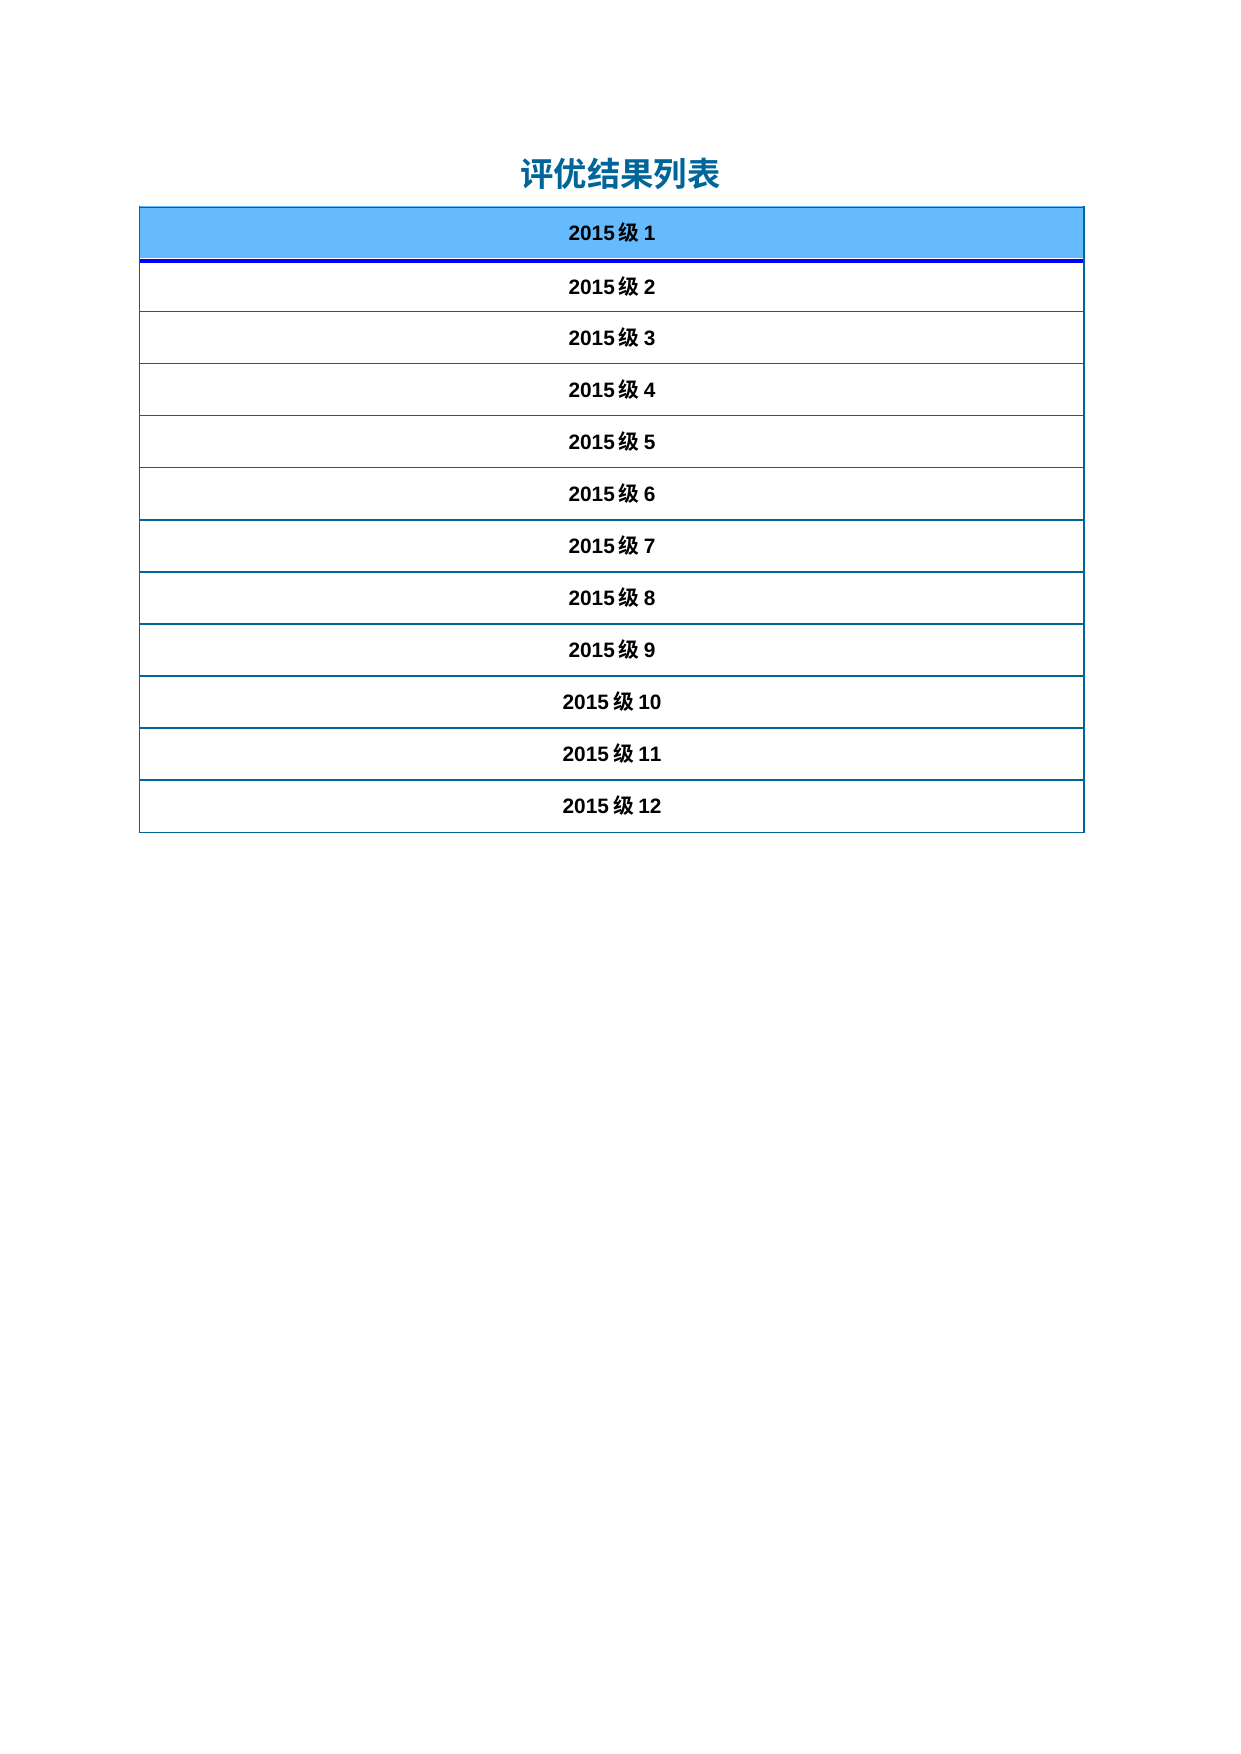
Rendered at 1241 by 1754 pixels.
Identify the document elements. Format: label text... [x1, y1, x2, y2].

table_header 2015级4 [140, 364, 1083, 415]
table_header 2015级10 [140, 677, 1083, 727]
table_header 2015级9 [140, 625, 1083, 675]
table_header 2015级7 [140, 521, 1083, 571]
table_header 2015级3 [140, 312, 1083, 363]
text 评优结果列表 [148, 148, 1092, 196]
table_header 2015级2 [140, 263, 1083, 311]
table_header 2015级8 [140, 573, 1083, 623]
table_header 2015级1 [140, 208, 1083, 258]
table_header 2015级5 [140, 416, 1083, 467]
table_header 2015级6 [140, 468, 1083, 519]
table_header 2015级12 [140, 781, 1083, 831]
table_header 2015级11 [140, 729, 1083, 779]
